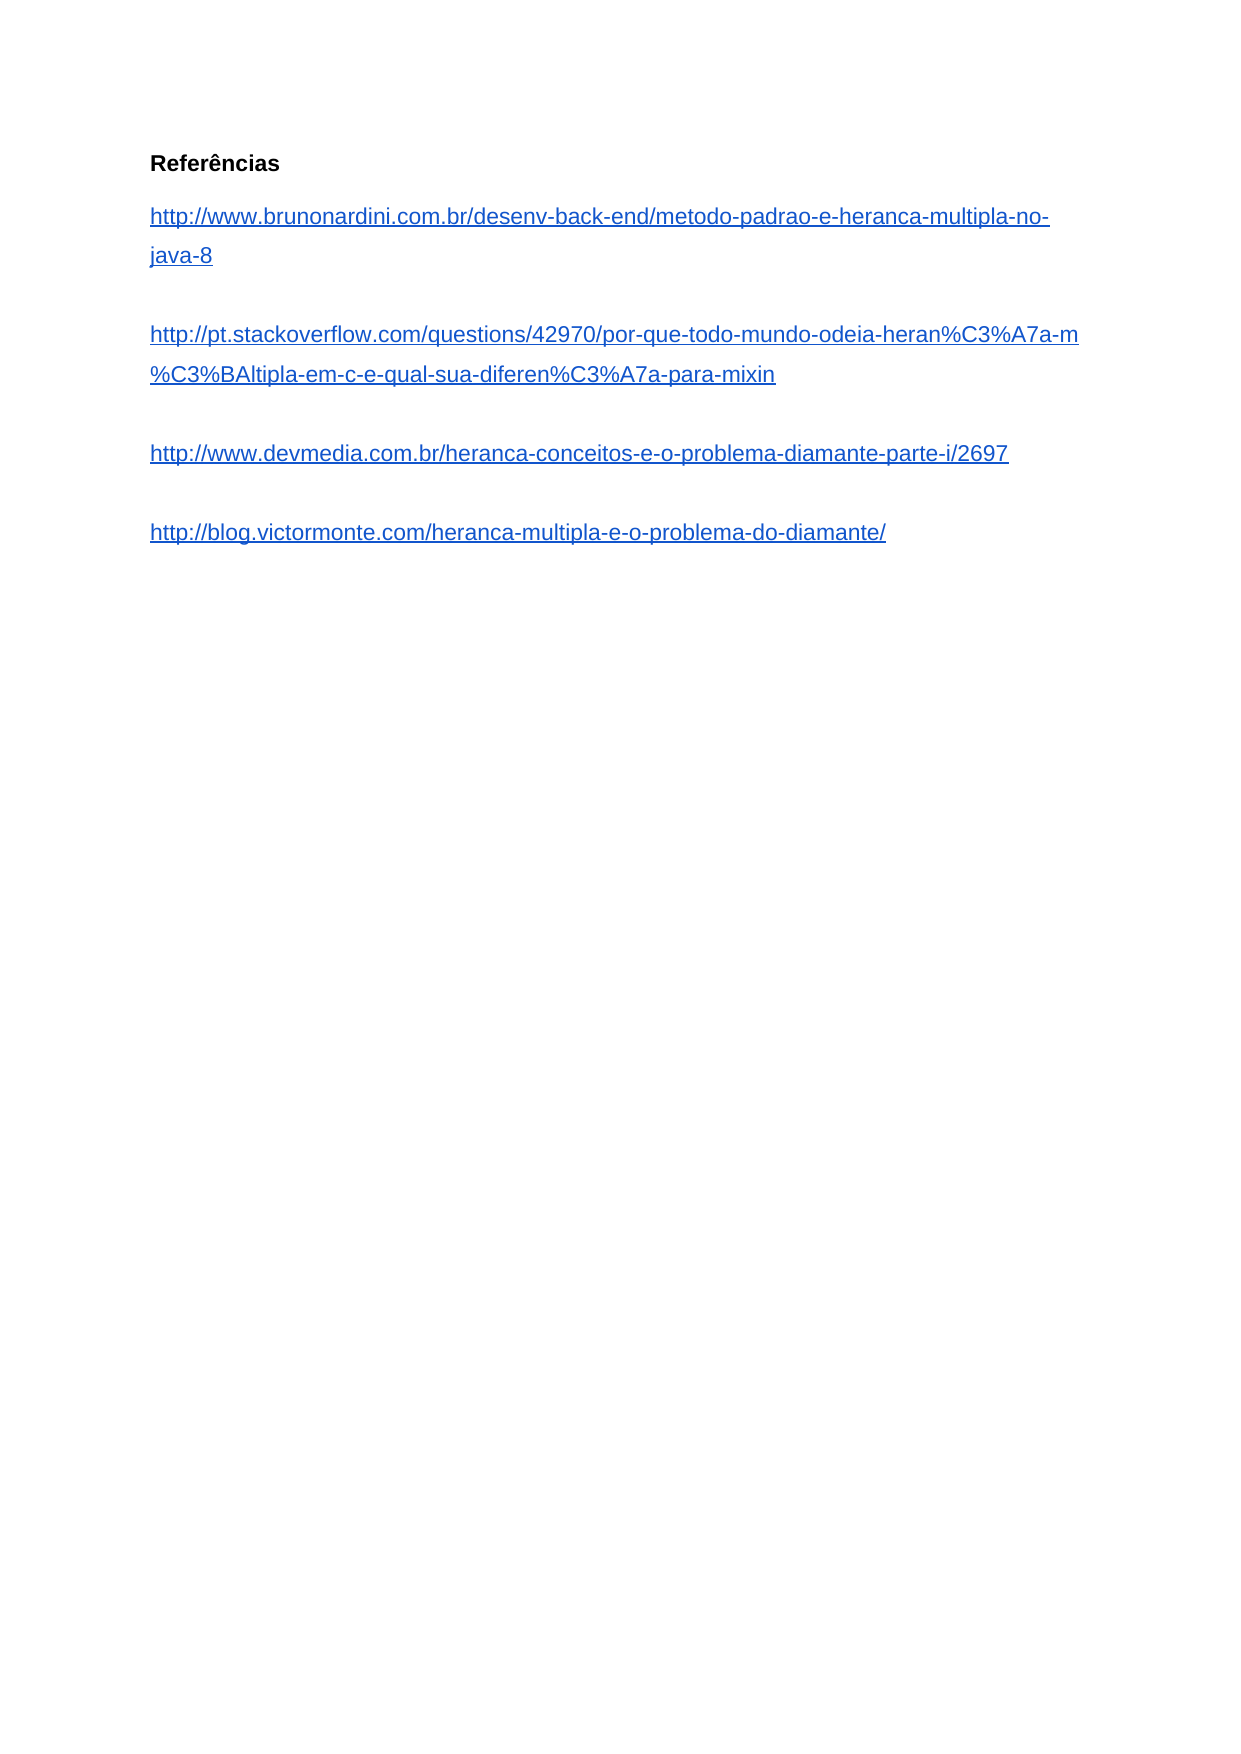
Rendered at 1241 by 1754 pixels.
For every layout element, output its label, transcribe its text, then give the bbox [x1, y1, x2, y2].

text http://www.brunonardini.com.br/desenv-back-end/metodo-padrao-e-heranca-multipla-no-java-8 [150, 203, 1090, 268]
text Referências [150, 150, 1090, 176]
text http://pt.stackoverflow.com/questions/42970/por-que-todo-mundo-odeia-heran%C3%A7a-m%C3%BAltipla-em-c-e-qual-sua-diferen%C3%A7a-para-mixin [150, 321, 1090, 387]
text http://blog.victormonte.com/heranca-multipla-e-o-problema-do-diamante/ [150, 518, 1090, 545]
text http://www.devmedia.com.br/heranca-conceitos-e-o-problema-diamante-parte-i/2697 [150, 439, 1090, 466]
